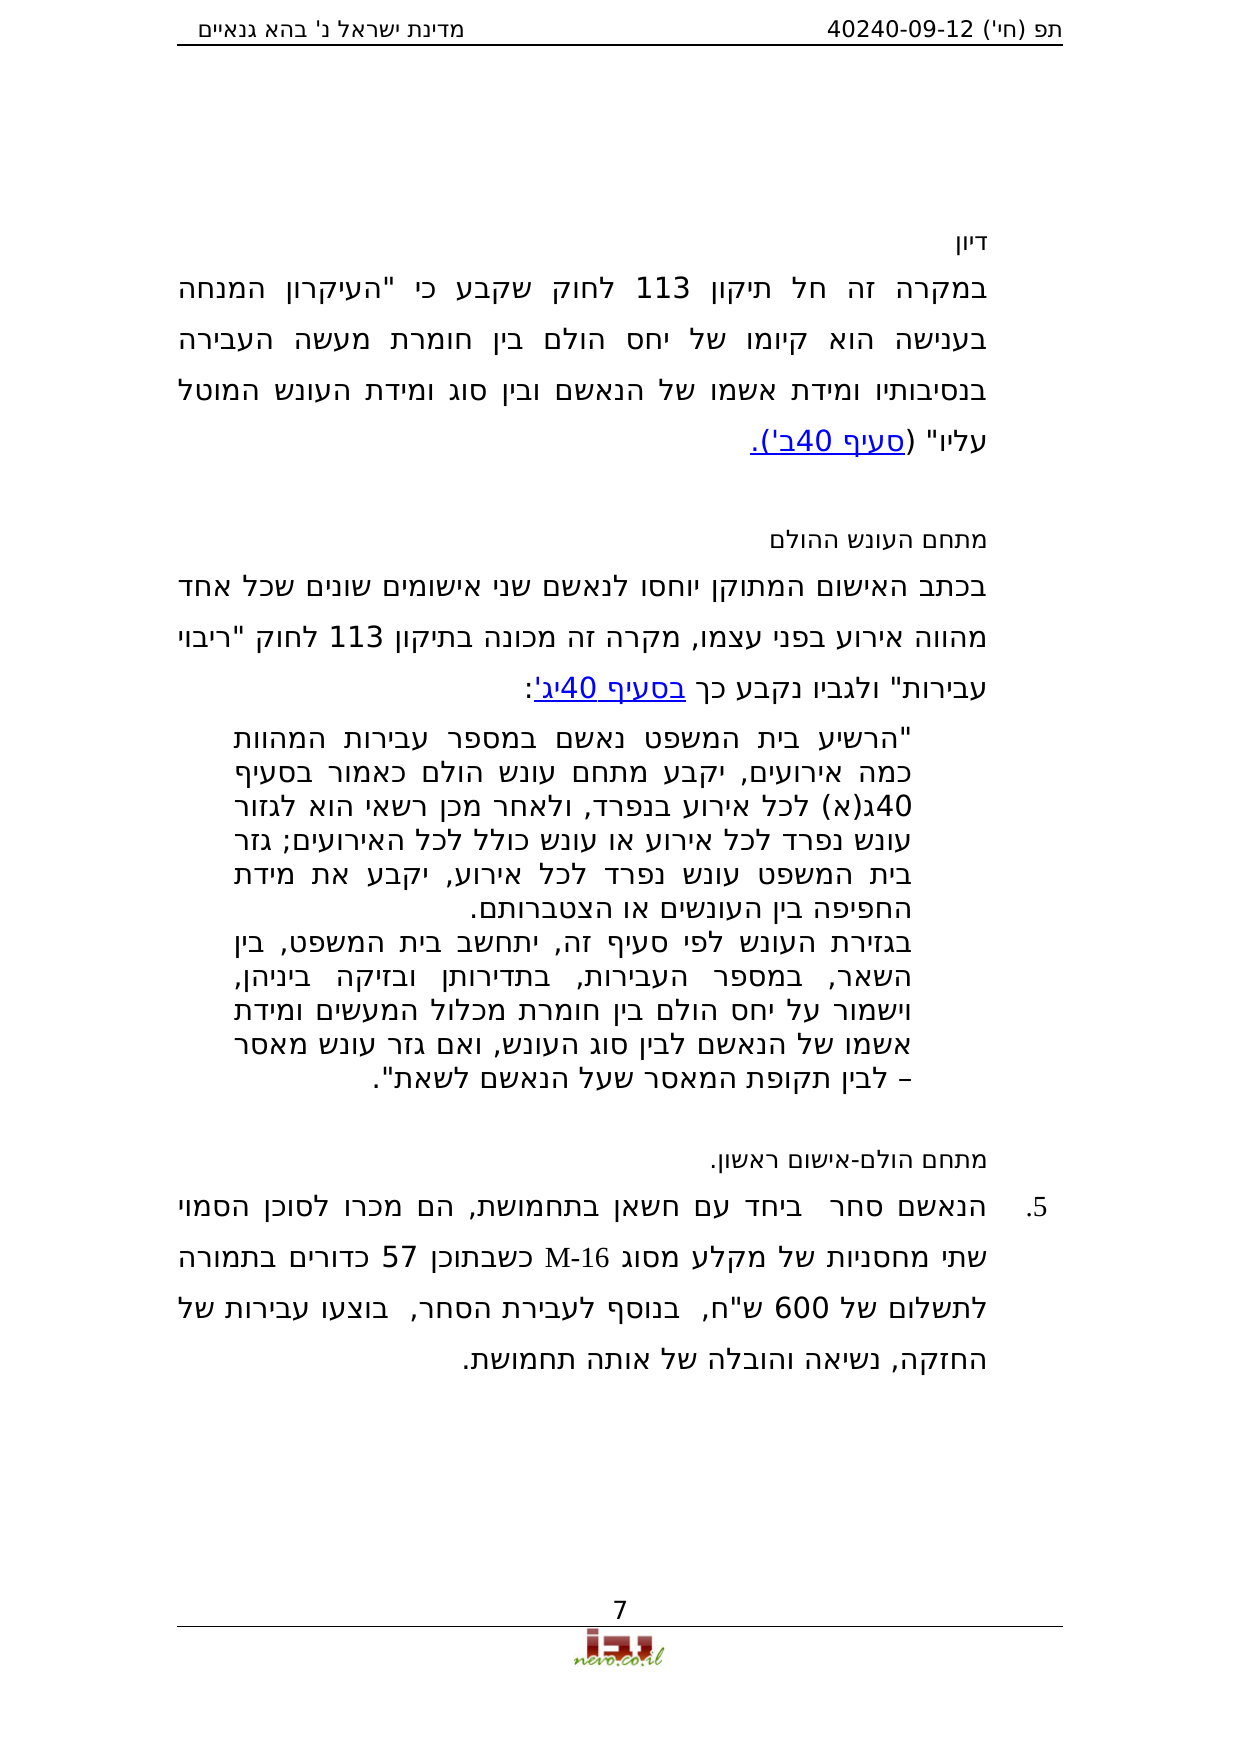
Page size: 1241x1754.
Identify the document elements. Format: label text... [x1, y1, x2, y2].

list הנאשם סחר ביחד עם חשאן בתחמושת, הם מכרו לסוכן הסמוי שתי מחסניות של מקלע מסוג M-16 כשבתוכן 57 כדורים בתמורה לתשלום של 600 ש"ח, בנוסף לעבירת הסחר, בוצעו עבירות של החזקה, נשיאה והובלה של אותה תחמושת. [177, 1189, 1026, 1377]
text מתחם הולם-אישום ראשון. [177, 1146, 988, 1175]
text מתחם העונש ההולם [252, 525, 1026, 554]
text במקרה זה חל תיקון 113 לחוק שקבע כי "העיקרון המנחה בענישה הוא קיומו של יחס הולם בין חומרת מעשה העבירה בנסיבותיו ומידת אשמו של הנאשם ובין סוג ומידת העונש המוטל עליו" (סעיף 40ב'). [177, 271, 988, 458]
text בגזירת העונש לפי סעיף זה, יתחשב בית המשפט, בין השאר, במספר העבירות, בתדירותן ובזיקה ביניהן, וישמור על יחס הולם בין חומרת מכלול המעשים ומידת אשמו של הנאשם לבין סוג העונש, ואם גזר עונש מאסר – לבין תקופת המאסר שעל הנאשם לשאת". [233, 926, 913, 1095]
text בכתב האישום המתוקן יוחסו לנאשם שני אישומים שונים שכל אחד מהווה אירוע בפני עצמו, מקרה זה מכונה בתיקון 113 לחוק "ריבוי עבירות" ולגביו נקבע כך בסעיף 40יג': [177, 569, 988, 705]
text דיון [177, 227, 1026, 257]
text "הרשיע בית המשפט נאשם במספר עבירות המהוות כמה אירועים, יקבע מתחם עונש הולם כאמור בסעיף 40ג(א) לכל אירוע בנפרד, ולאחר מכן רשאי הוא לגזור עונש נפרד לכל אירוע או עונש כולל לכל האירועים; גזר בית המשפט עונש נפרד לכל אירוע, יקבע את מידת החפיפה בין העונשים או הצטברותם. [233, 722, 913, 926]
picture [574, 1628, 666, 1667]
